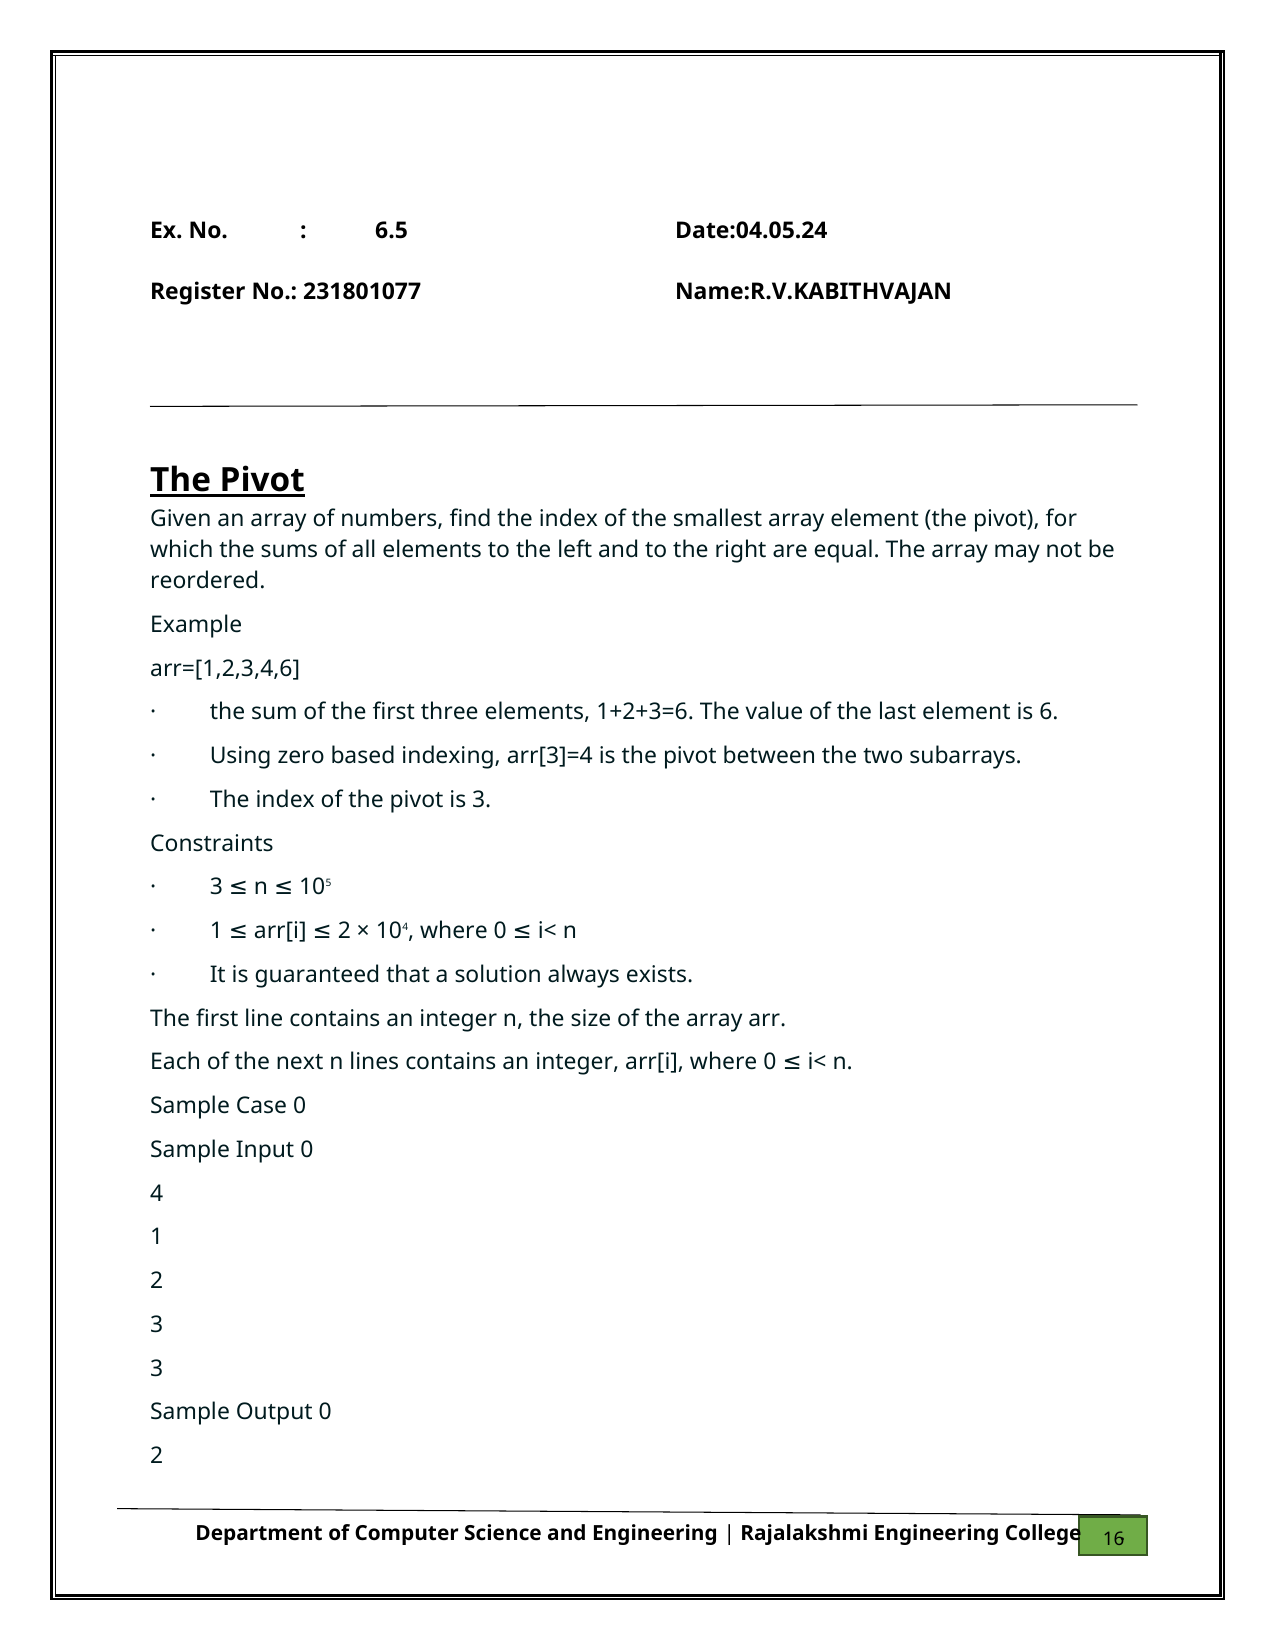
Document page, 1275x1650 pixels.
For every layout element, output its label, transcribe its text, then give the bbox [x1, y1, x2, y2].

text Ex. No. : 6.5 Date:04.05.24 [150, 214, 1125, 246]
text Constraints [150, 826, 1125, 858]
text · The index of the pivot is 3. [150, 783, 1125, 814]
text Sample Input 0 [150, 1133, 1125, 1164]
text Sample Case 0 [150, 1089, 1125, 1120]
text Each of the next n lines contains an integer, arr[i], where 0 ≤ i< n. [150, 1045, 1125, 1076]
text The Pivot [150, 456, 1125, 501]
text Given an array of numbers, find the index of the smallest array element (the pivot), for which the sums of all elements to the left and to the right are equal. The array may not be reordered. [150, 501, 1125, 595]
text Sample Output 0 [150, 1395, 1125, 1426]
text 1 [150, 1220, 1125, 1251]
text 2 [150, 1439, 1125, 1470]
text 3 [150, 1351, 1125, 1383]
text 3 [150, 1308, 1125, 1339]
text 2 [150, 1264, 1125, 1295]
text · It is guaranteed that a solution always exists. [150, 958, 1125, 989]
text 4 [150, 1176, 1125, 1208]
text · Using zero based indexing, arr[3]=4 is the pivot between the two subarrays. [150, 739, 1125, 770]
text · 3 ≤ n ≤ 105 [150, 870, 1125, 901]
text Register No.: 231801077 Name:R.V.KABITHVAJAN [150, 275, 1125, 306]
text The first line contains an integer n, the size of the array arr. [150, 1001, 1125, 1033]
text Example [150, 608, 1125, 639]
text · 1 ≤ arr[i] ≤ 2 × 104, where 0 ≤ i< n [150, 914, 1125, 945]
text · the sum of the first three elements, 1+2+3=6. The value of the last element is 6. [150, 695, 1125, 726]
text arr=[1,2,3,4,6] [150, 651, 1125, 683]
